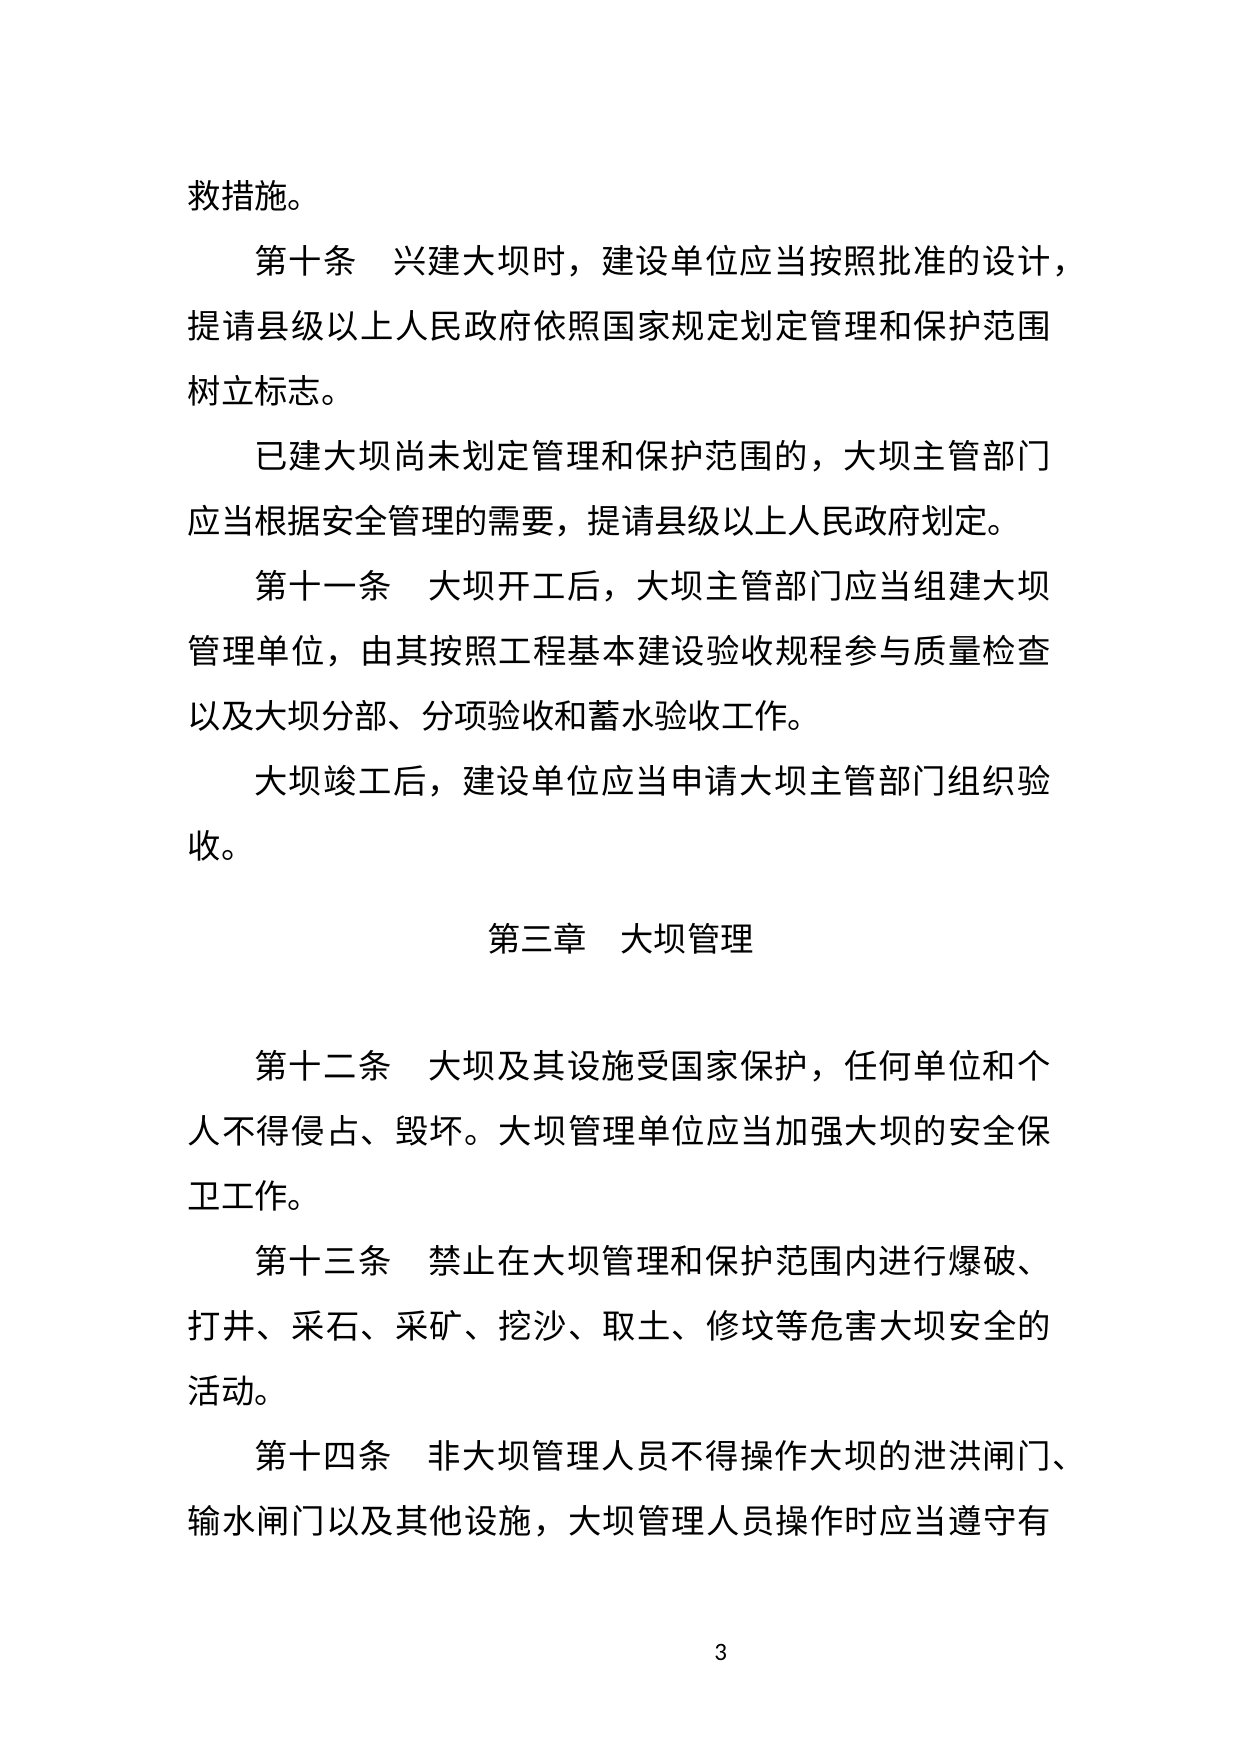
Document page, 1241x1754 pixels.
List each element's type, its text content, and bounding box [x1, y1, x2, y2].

subtitle 第三章 大坝管理 [187, 904, 1053, 969]
text 第十三条 禁止在大坝管理和保护范围内进行爆破、打井、采石、采矿、挖沙、取土、修坟等危害大坝安全的活动。 [187, 1226, 1053, 1421]
text 大坝竣工后，建设单位应当申请大坝主管部门组织验收。 [187, 747, 1053, 877]
text 第十条 兴建大坝时，建设单位应当按照批准的设计，提请县级以上人民政府依照国家规定划定管理和保护范围，树立标志。 [187, 227, 1053, 422]
text 第十一条 大坝开工后，大坝主管部门应当组建大坝管理单位，由其按照工程基本建设验收规程参与质量检查以及大坝分部、分项验收和蓄水验收工作。 [187, 552, 1053, 747]
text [187, 1421, 1053, 1551]
text 已建大坝尚未划定管理和保护范围的，大坝主管部门应当根据安全管理的需要，提请县级以上人民政府划定。 [187, 422, 1053, 552]
text 第十二条 大坝及其设施受国家保护，任何单位和个人不得侵占、毁坏。大坝管理单位应当加强大坝的安全保卫工作。 [187, 1031, 1053, 1226]
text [187, 162, 1053, 227]
